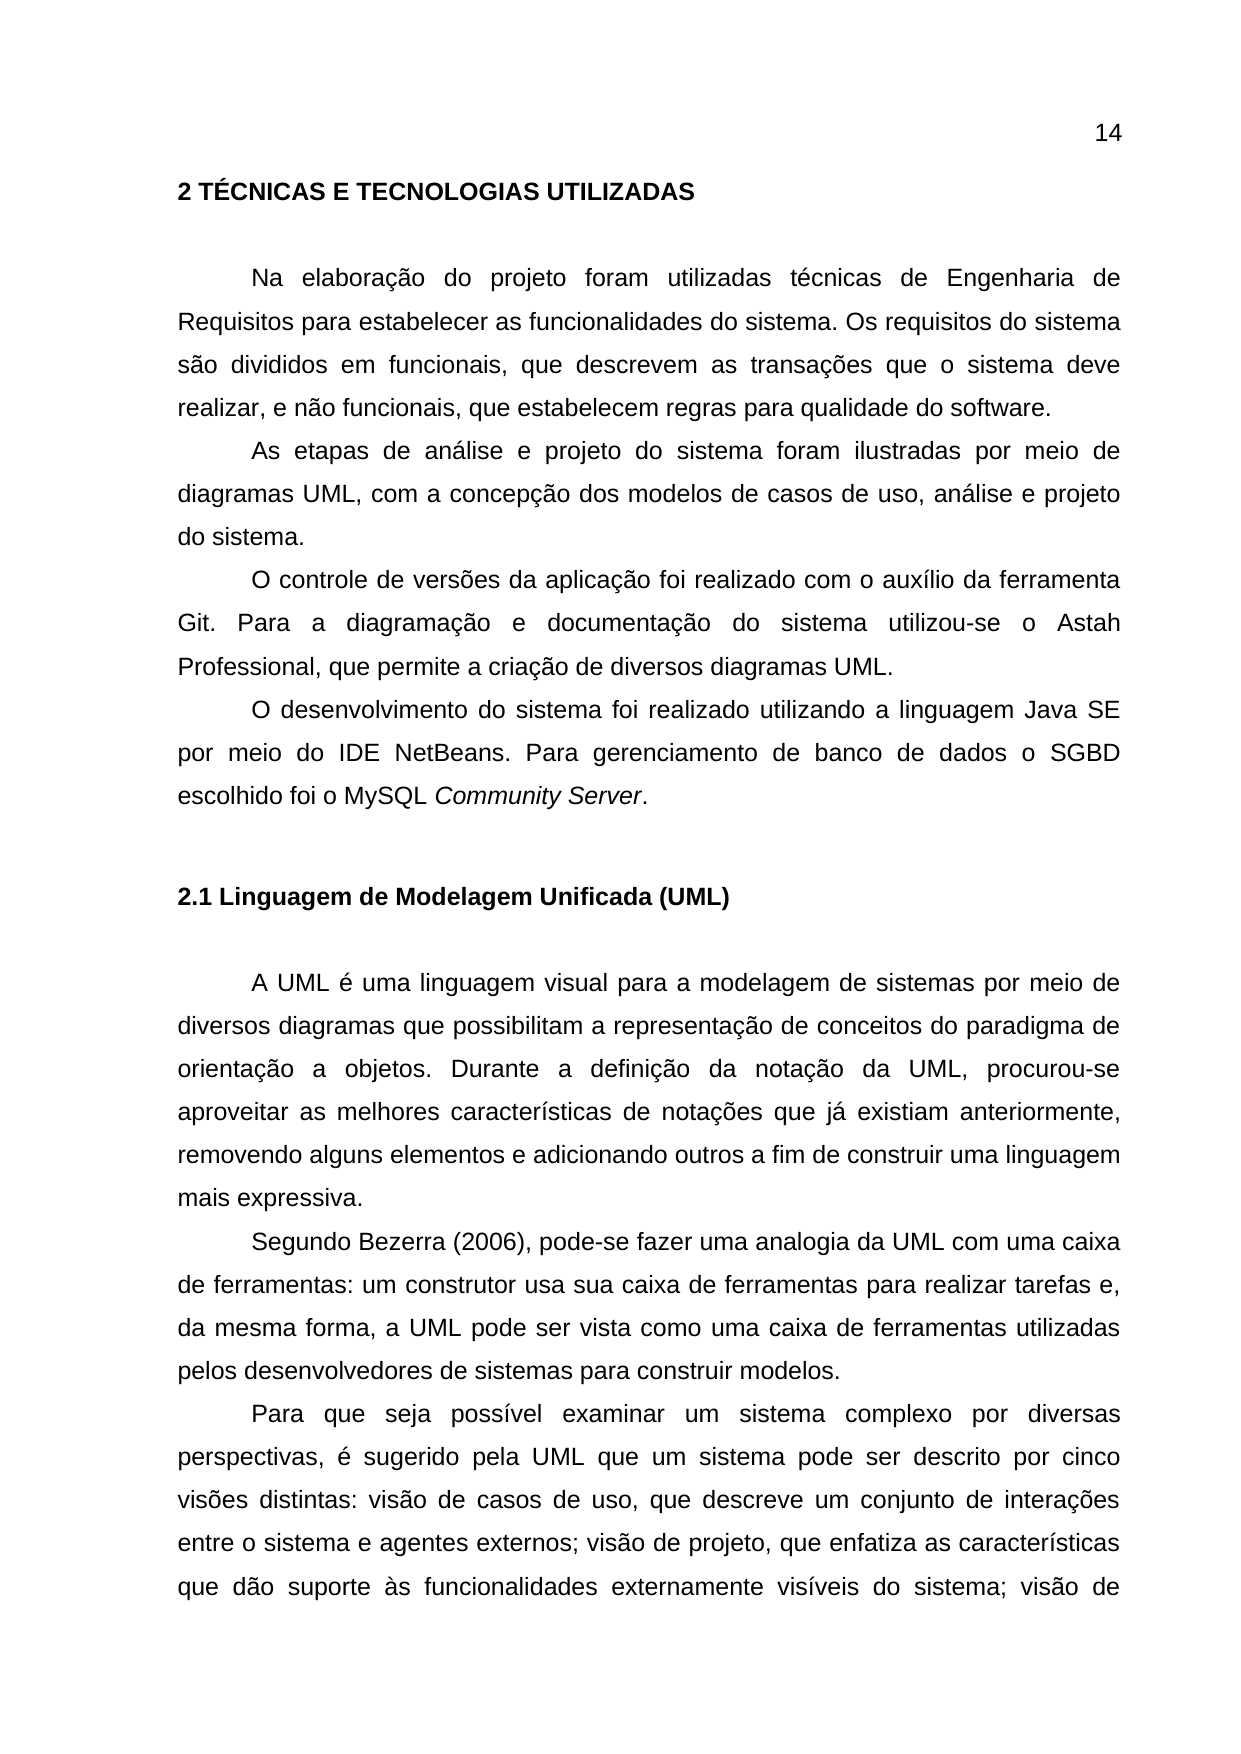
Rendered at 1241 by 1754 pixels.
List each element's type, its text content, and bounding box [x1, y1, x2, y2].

subtitle 2.1 Linguagem de Modelagem Unificada (UML) [177, 882, 1122, 910]
text Segundo Bezerra (2006), pode-se fazer uma analogia da UML com uma caixa de ferramentas: um construtor usa sua caixa de ferramentas para realizar tarefas e, da mesma forma, a UML pode ser vista como uma caixa de ferramentas utilizadas pelos desenvolvedores de sistemas para construir modelos. [177, 1227, 1122, 1385]
text As etapas de análise e projeto do sistema foram ilustradas por meio de diagramas UML, com a concepção dos modelos de casos de uso, análise e projeto do sistema. [177, 436, 1122, 551]
text O desenvolvimento do sistema foi realizado utilizando a linguagem Java SE por meio do IDE NetBeans. Para gerenciamento de banco de dados o SGBD escolhido foi o MySQL Community Server. [177, 695, 1122, 810]
text A UML é uma linguagem visual para a modelagem de sistemas por meio de diversos diagramas que possibilitam a representação de conceitos do paradigma de orientação a objetos. Durante a definição da notação da UML, procurou-se aproveitar as melhores características de notações que já existiam anteriormente, removendo alguns elementos e adicionando outros a fim de construir uma linguagem mais expressiva. [177, 968, 1122, 1212]
text O controle de versões da aplicação foi realizado com o auxílio da ferramenta Git. Para a diagramação e documentação do sistema utilizou-se o Astah Professional, que permite a criação de diversos diagramas UML. [177, 565, 1122, 680]
text Na elaboração do projeto foram utilizadas técnicas de Engenharia de Requisitos para estabelecer as funcionalidades do sistema. Os requisitos do sistema são divididos em funcionais, que descrevem as transações que o sistema deve realizar, e não funcionais, que estabelecem regras para qualidade do software. [177, 263, 1122, 422]
subtitle 2 TÉCNICAS E TECNOLOGIAS UTILIZADAS [177, 177, 1122, 206]
